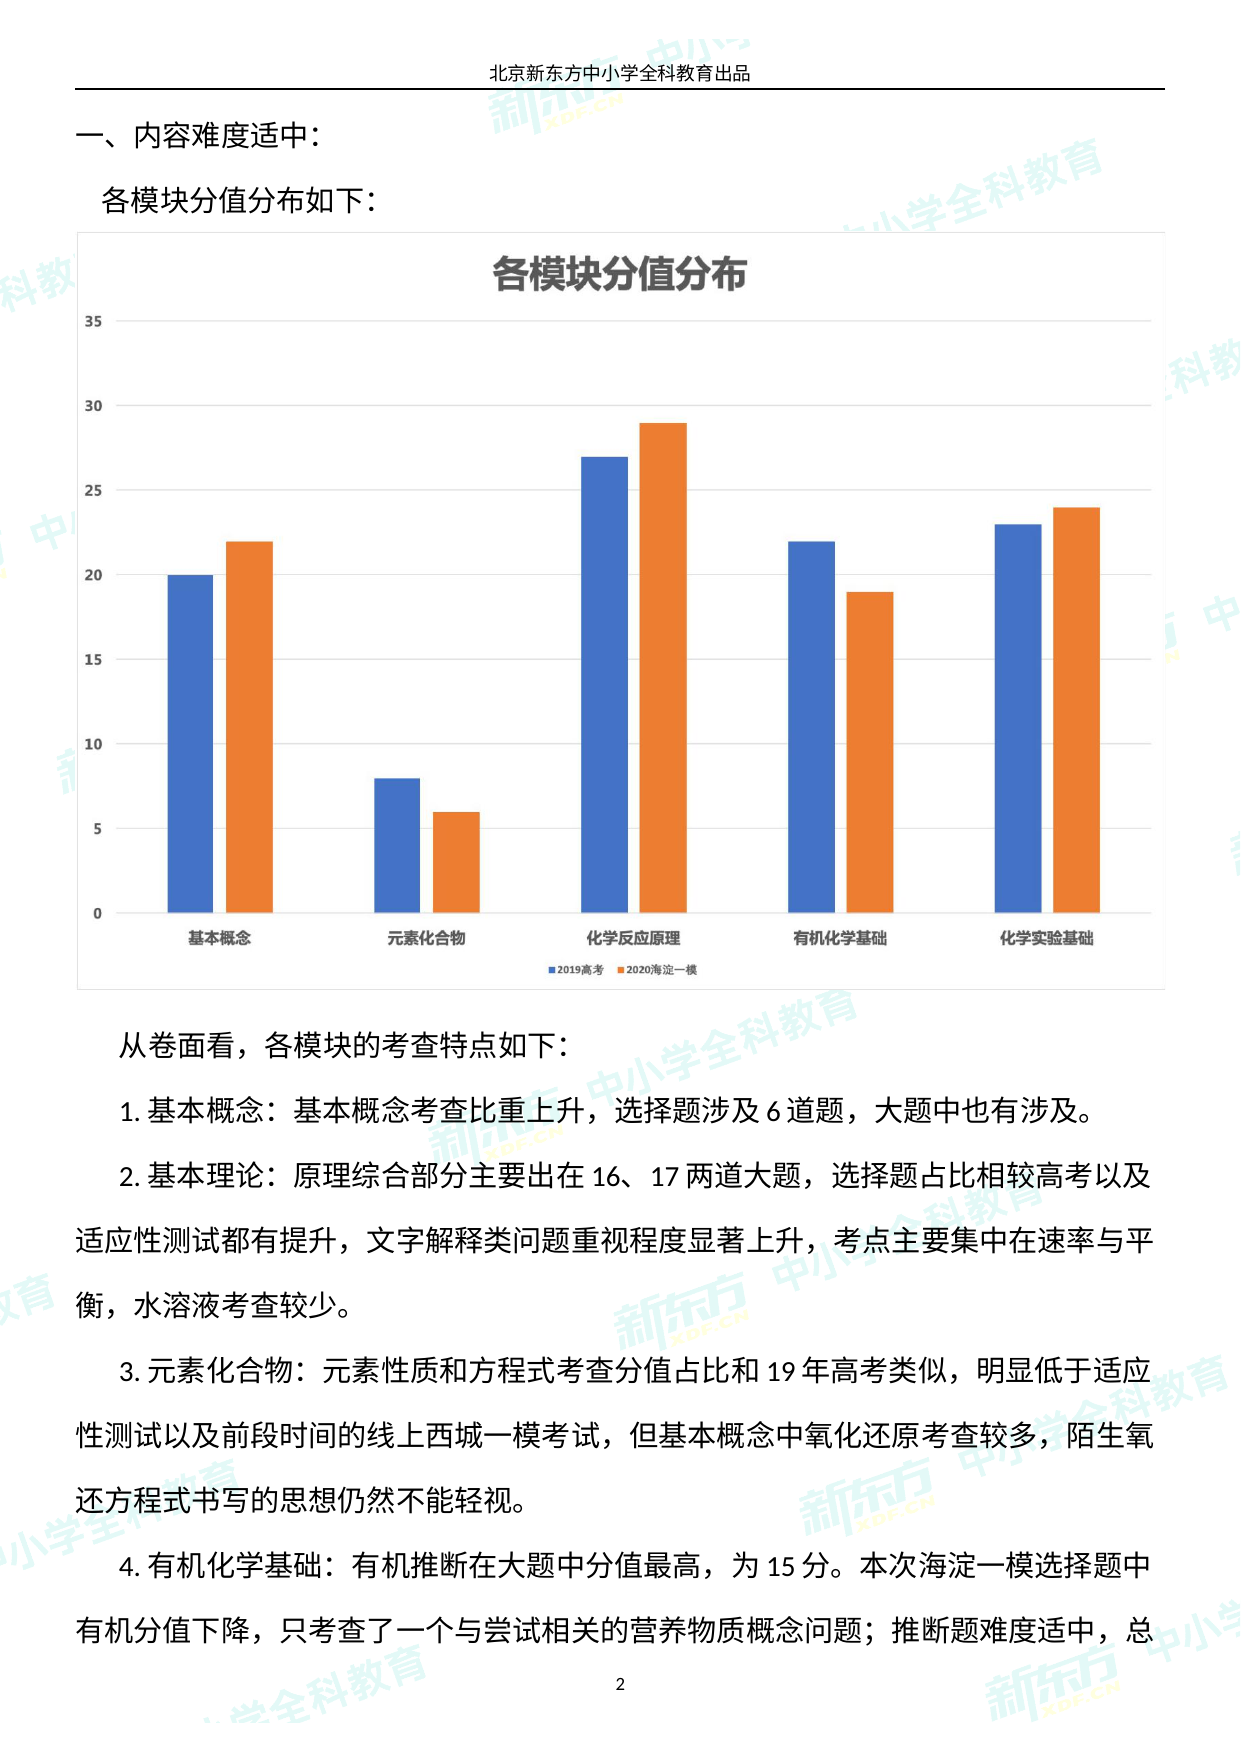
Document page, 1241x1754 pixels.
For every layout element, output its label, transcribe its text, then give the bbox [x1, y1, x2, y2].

text 一、内容难度适中： 各模块分值分布如下： [75, 101, 1165, 231]
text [75, 1531, 1165, 1661]
text 3. 元素化合物：元素性质和方程式考查分值占比和19年高考类似，明显低于适应性测试以及前段时间的线上西城一模考试，但基本概念中氧化还原考查较多，陌生氧还方程式书写的思想仍然不能轻视。 [75, 1336, 1165, 1531]
picture [75, 231, 1166, 990]
text 2. 基本理论：原理综合部分主要出在16、17两道大题，选择题占比相较高考以及适应性测试都有提升，文字解释类问题重视程度显著上升，考点主要集中在速率与平衡，水溶液考查较少。 [75, 1141, 1165, 1336]
text 从卷面看，各模块的考查特点如下： 1. 基本概念：基本概念考查比重上升，选择题涉及6道题，大题中也有涉及。 [119, 1011, 1165, 1141]
